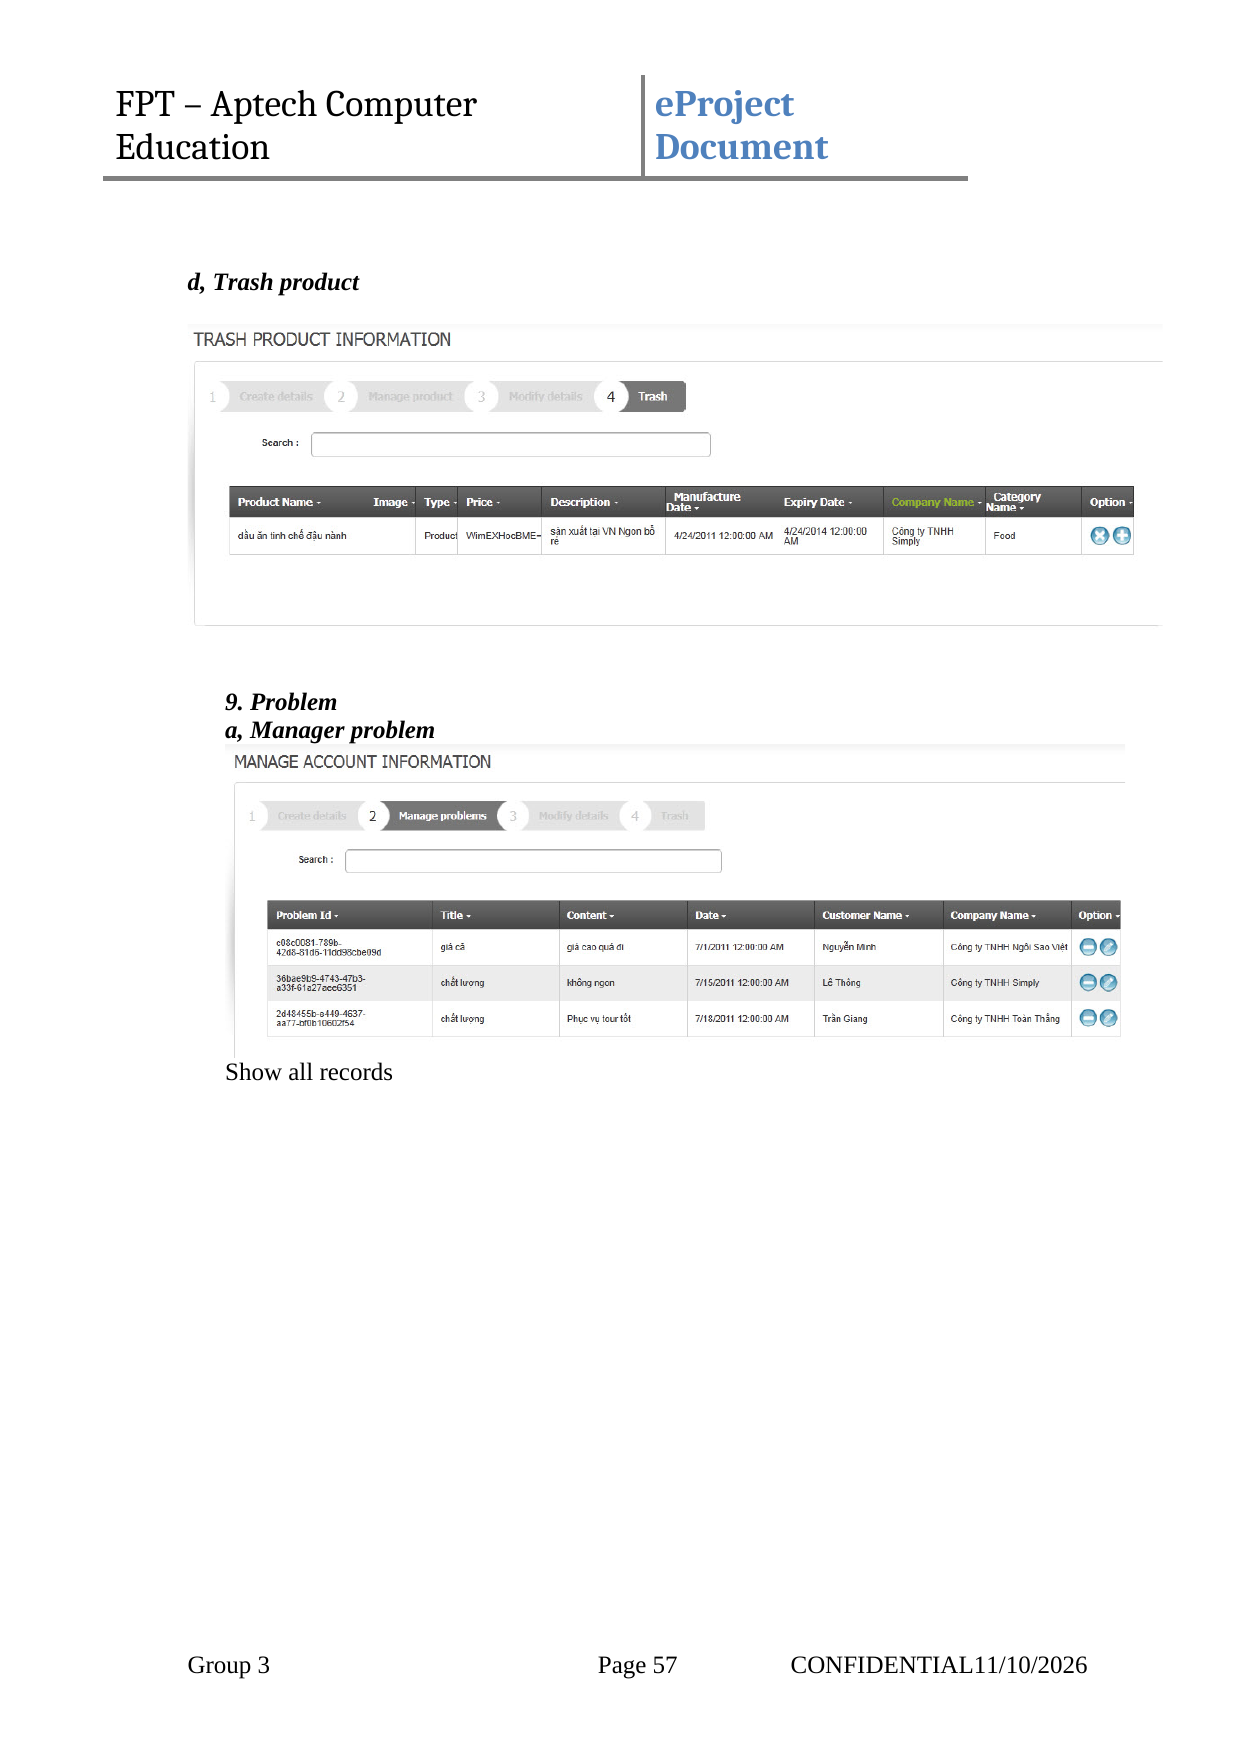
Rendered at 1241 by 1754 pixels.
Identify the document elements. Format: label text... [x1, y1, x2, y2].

picture [187, 324, 1163, 630]
picture [225, 744, 1125, 1058]
text 9. Problem [225, 687, 1053, 716]
text Show all records [225, 1058, 1053, 1086]
text d, Trash product [187, 267, 1053, 296]
text a, Manager problem [225, 716, 1053, 744]
